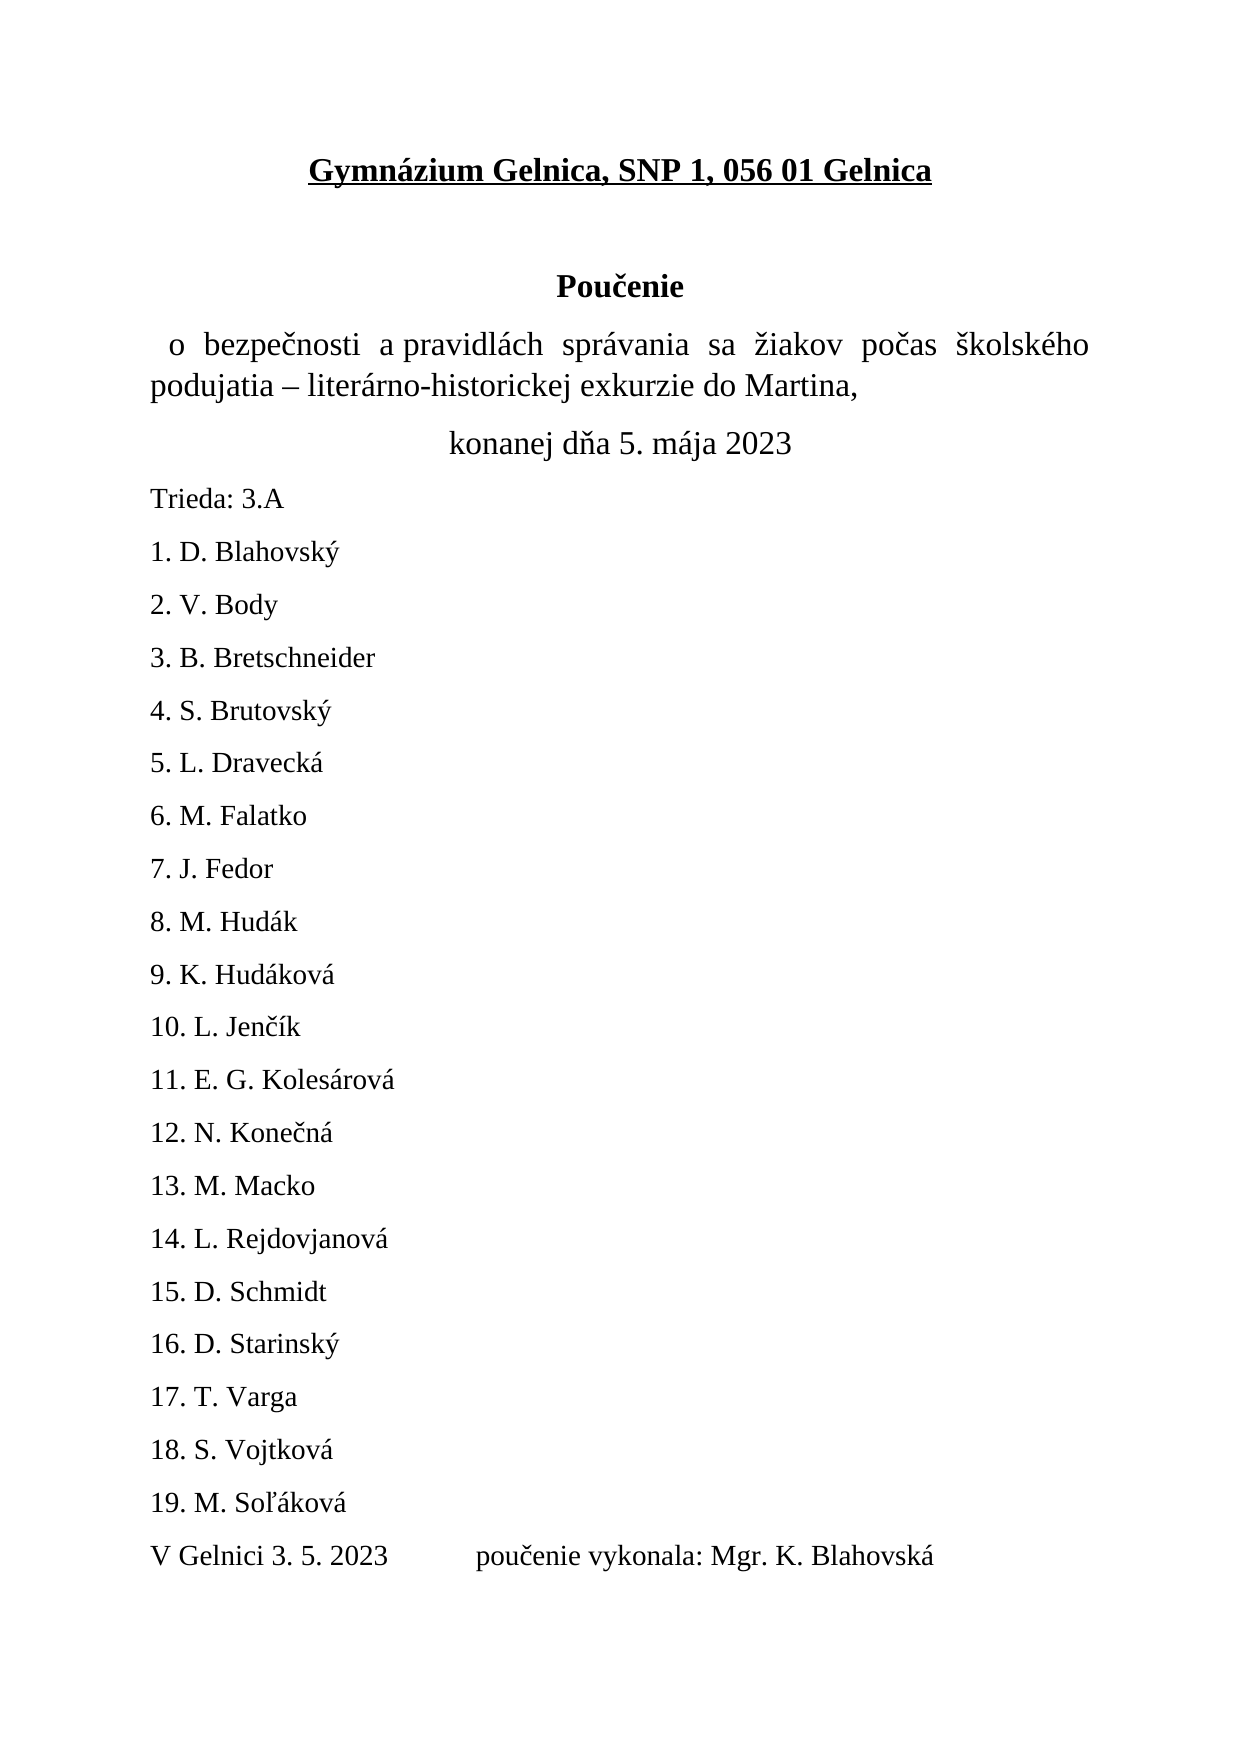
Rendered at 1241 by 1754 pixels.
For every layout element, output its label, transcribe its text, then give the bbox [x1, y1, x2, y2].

text 2. V. Body [150, 587, 1090, 621]
text Trieda: 3.A [150, 481, 1090, 515]
text 5. L. Dravecká [150, 746, 1090, 779]
text 19. M. Soľáková [150, 1485, 1090, 1518]
text 17. T. Varga [150, 1379, 1090, 1413]
text 14. L. Rejdovjanová [150, 1221, 1090, 1254]
text konanej dňa 5. mája 2023 [150, 423, 1090, 462]
text 8. M. Hudák [150, 904, 1090, 937]
text 15. D. Schmidt [150, 1274, 1090, 1307]
text 9. K. Hudáková [150, 957, 1090, 990]
text 12. N. Konečná [150, 1115, 1090, 1149]
text 3. B. Bretschneider [150, 640, 1090, 673]
text 18. S. Vojtková [150, 1432, 1090, 1466]
text 6. M. Falatko [150, 798, 1090, 832]
text 7. J. Fedor [150, 851, 1090, 885]
text 11. E. G. Kolesárová [150, 1062, 1090, 1096]
text V Gelnici 3. 5. 2023 poučenie vykonala: Mgr. K. Blahovská [150, 1538, 1090, 1571]
text 16. D. Starinský [150, 1326, 1090, 1360]
text 1. D. Blahovský [150, 534, 1090, 568]
text 10. L. Jenčík [150, 1009, 1090, 1043]
text Gymnázium Gelnica, SNP 1, 056 01 Gelnica [150, 150, 1090, 188]
text 4. S. Brutovský [150, 693, 1090, 726]
text Poučenie [150, 266, 1090, 304]
text o bezpečnosti a pravidlách správania sa žiakov počas školského podujatia – literárno-historickej exkurzie do Martina, [150, 324, 1090, 404]
text 13. M. Macko [150, 1168, 1090, 1202]
